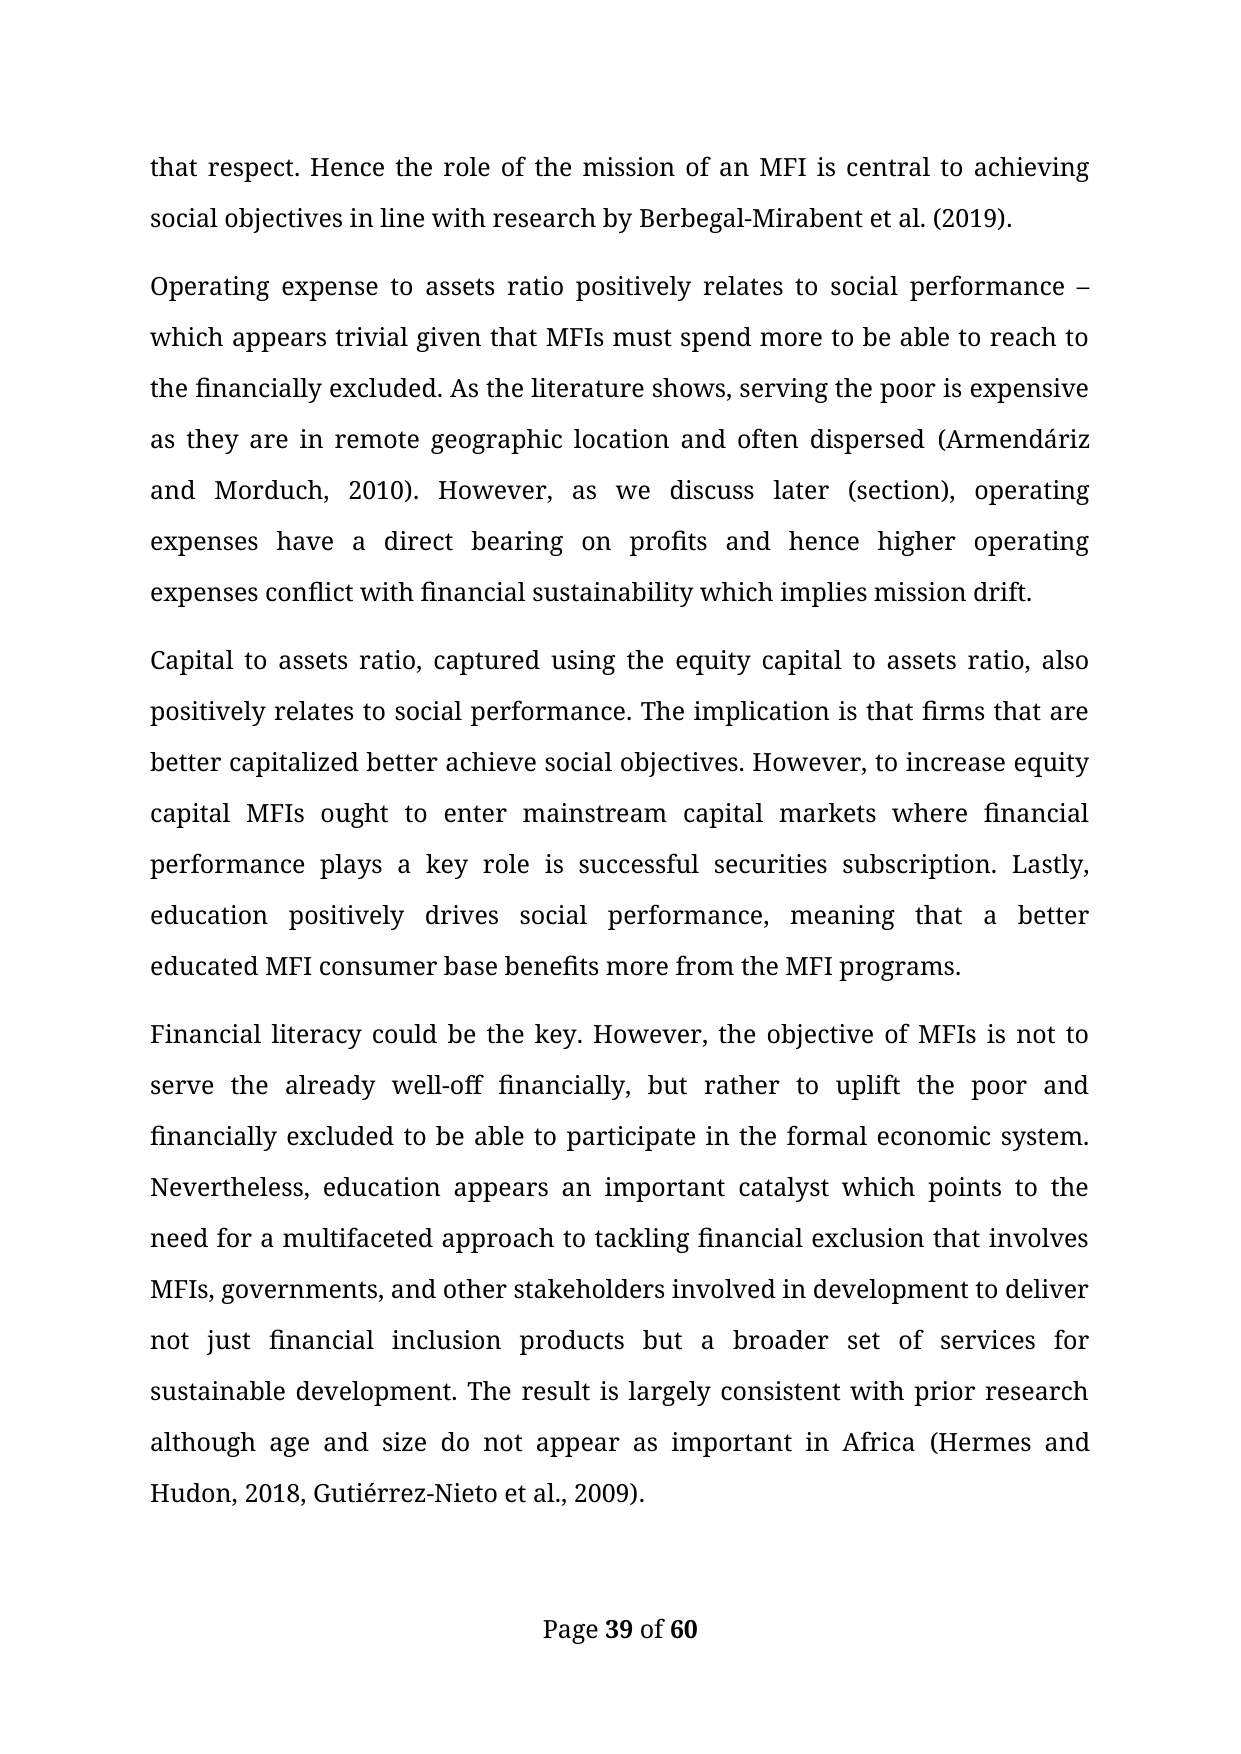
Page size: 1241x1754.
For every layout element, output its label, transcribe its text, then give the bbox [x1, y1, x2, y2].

text Financial literacy could be the key. However, the objective of MFIs is not to serve the already well-off financially, but rather to uplift the poor and financially excluded to be able to participate in the formal economic system. Nevertheless, education appears an important catalyst which points to the need for a multifaceted approach to tackling financial exclusion that involves MFIs, governments, and other stakeholders involved in development to deliver not just financial inclusion products but a broader set of services for sustainable development. The result is largely consistent with prior research although age and size do not appear as important in Africa (Hermes and Hudon, 2018, Gutiérrez-Nieto et al., 2009). [150, 1017, 1090, 1510]
text Operating expense to assets ratio positively relates to social performance – which appears trivial given that MFIs must spend more to be able to reach to the financially excluded. As the literature shows, serving the poor is expensive as they are in remote geographic location and often dispersed (Armendáriz and Morduch, 2010). However, as we discuss later (section), operating expenses have a direct bearing on profits and hence higher operating expenses conflict with financial sustainability which implies mission drift. [150, 269, 1090, 609]
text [150, 150, 1090, 235]
text Capital to assets ratio, captured using the equity capital to assets ratio, also positively relates to social performance. The implication is that firms that are better capitalized better achieve social objectives. However, to increase equity capital MFIs ought to enter mainstream capital markets where financial performance plays a key role is successful securities subscription. Lastly, education positively drives social performance, meaning that a better educated MFI consumer base benefits more from the MFI programs. [150, 643, 1090, 983]
